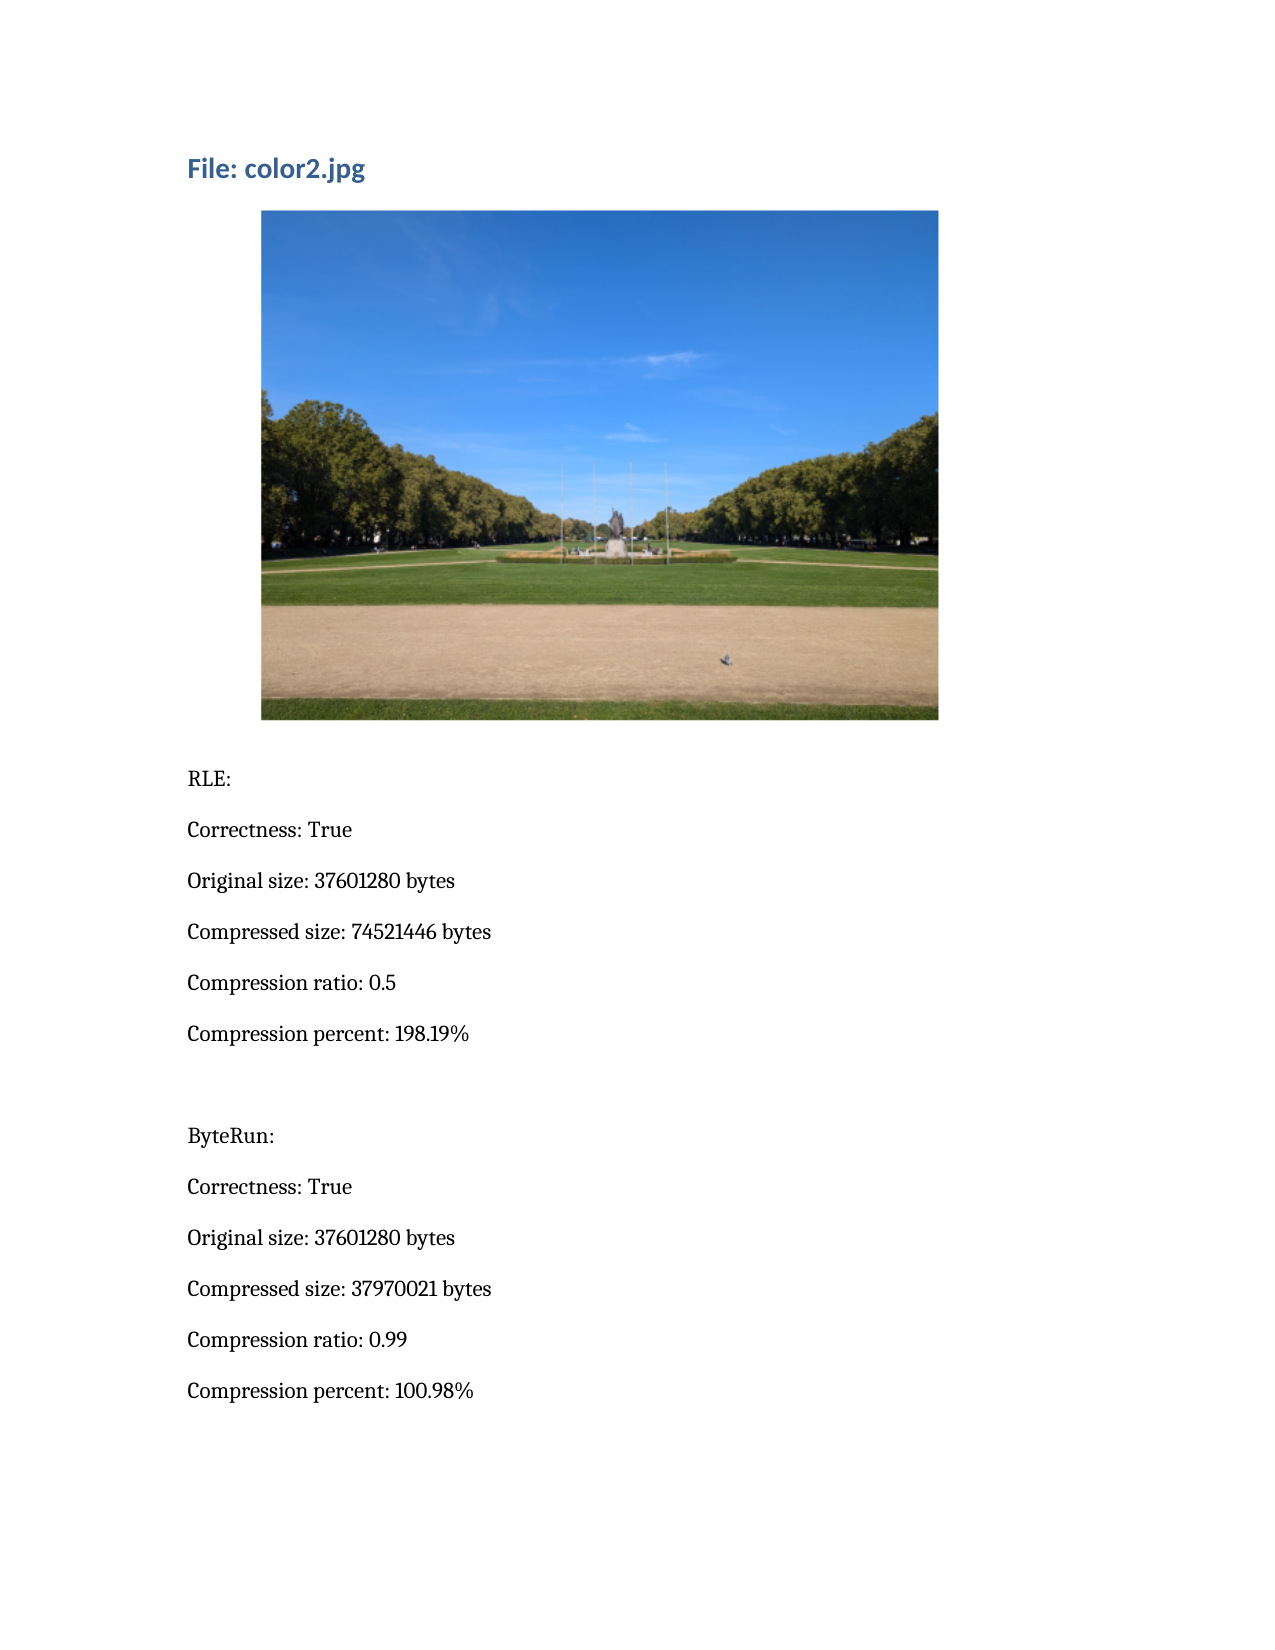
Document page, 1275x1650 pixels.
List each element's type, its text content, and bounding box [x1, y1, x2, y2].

text RLE: [187, 766, 1087, 792]
text Compression ratio: 0.99 [187, 1327, 1087, 1353]
subtitle File: color2.jpg [187, 150, 1087, 186]
text Original size: 37601280 bytes [187, 868, 1087, 894]
text Original size: 37601280 bytes [187, 1225, 1087, 1251]
text Compression ratio: 0.5 [187, 970, 1087, 996]
text Compression percent: 100.98% [187, 1378, 1087, 1404]
text Compressed size: 74521446 bytes [187, 919, 1087, 945]
text Compression percent: 198.19% [187, 1021, 1087, 1047]
text Correctness: True [187, 1174, 1087, 1200]
picture [187, 191, 1013, 741]
text Compressed size: 37970021 bytes [187, 1276, 1087, 1302]
text ByteRun: [187, 1123, 1087, 1149]
text Correctness: True [187, 817, 1087, 843]
